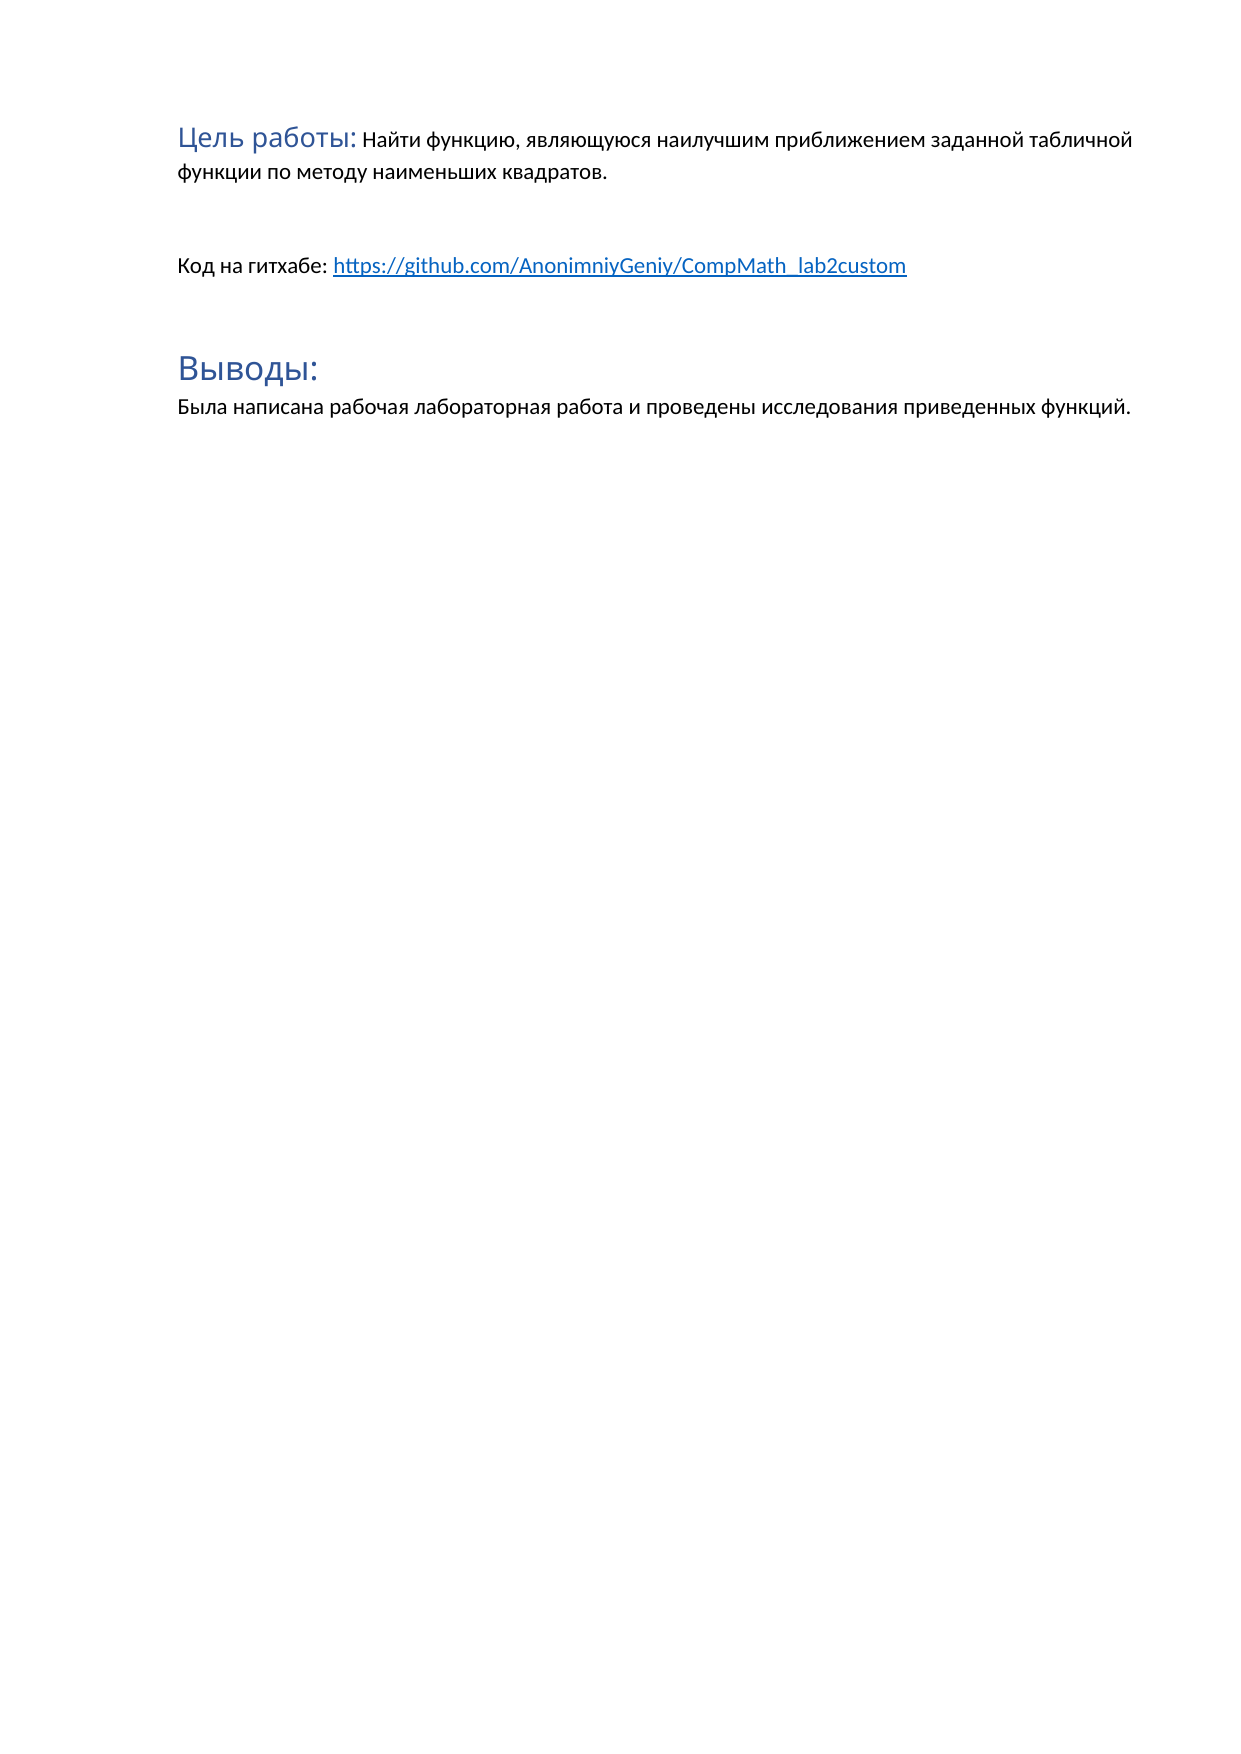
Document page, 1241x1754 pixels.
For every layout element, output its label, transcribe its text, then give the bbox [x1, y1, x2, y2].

text Цель работы: Найти функцию, являющуюся наилучшим приближением заданной табличной функции по методу наименьших квадратов. [177, 118, 1152, 185]
text Выводы: Была написана рабочая лабораторная работа и проведены исследования приведенных функций. [177, 345, 1152, 420]
text Код на гитхабе: https://github.com/AnonimniyGeniy/CompMath_lab2custom [177, 251, 1152, 279]
